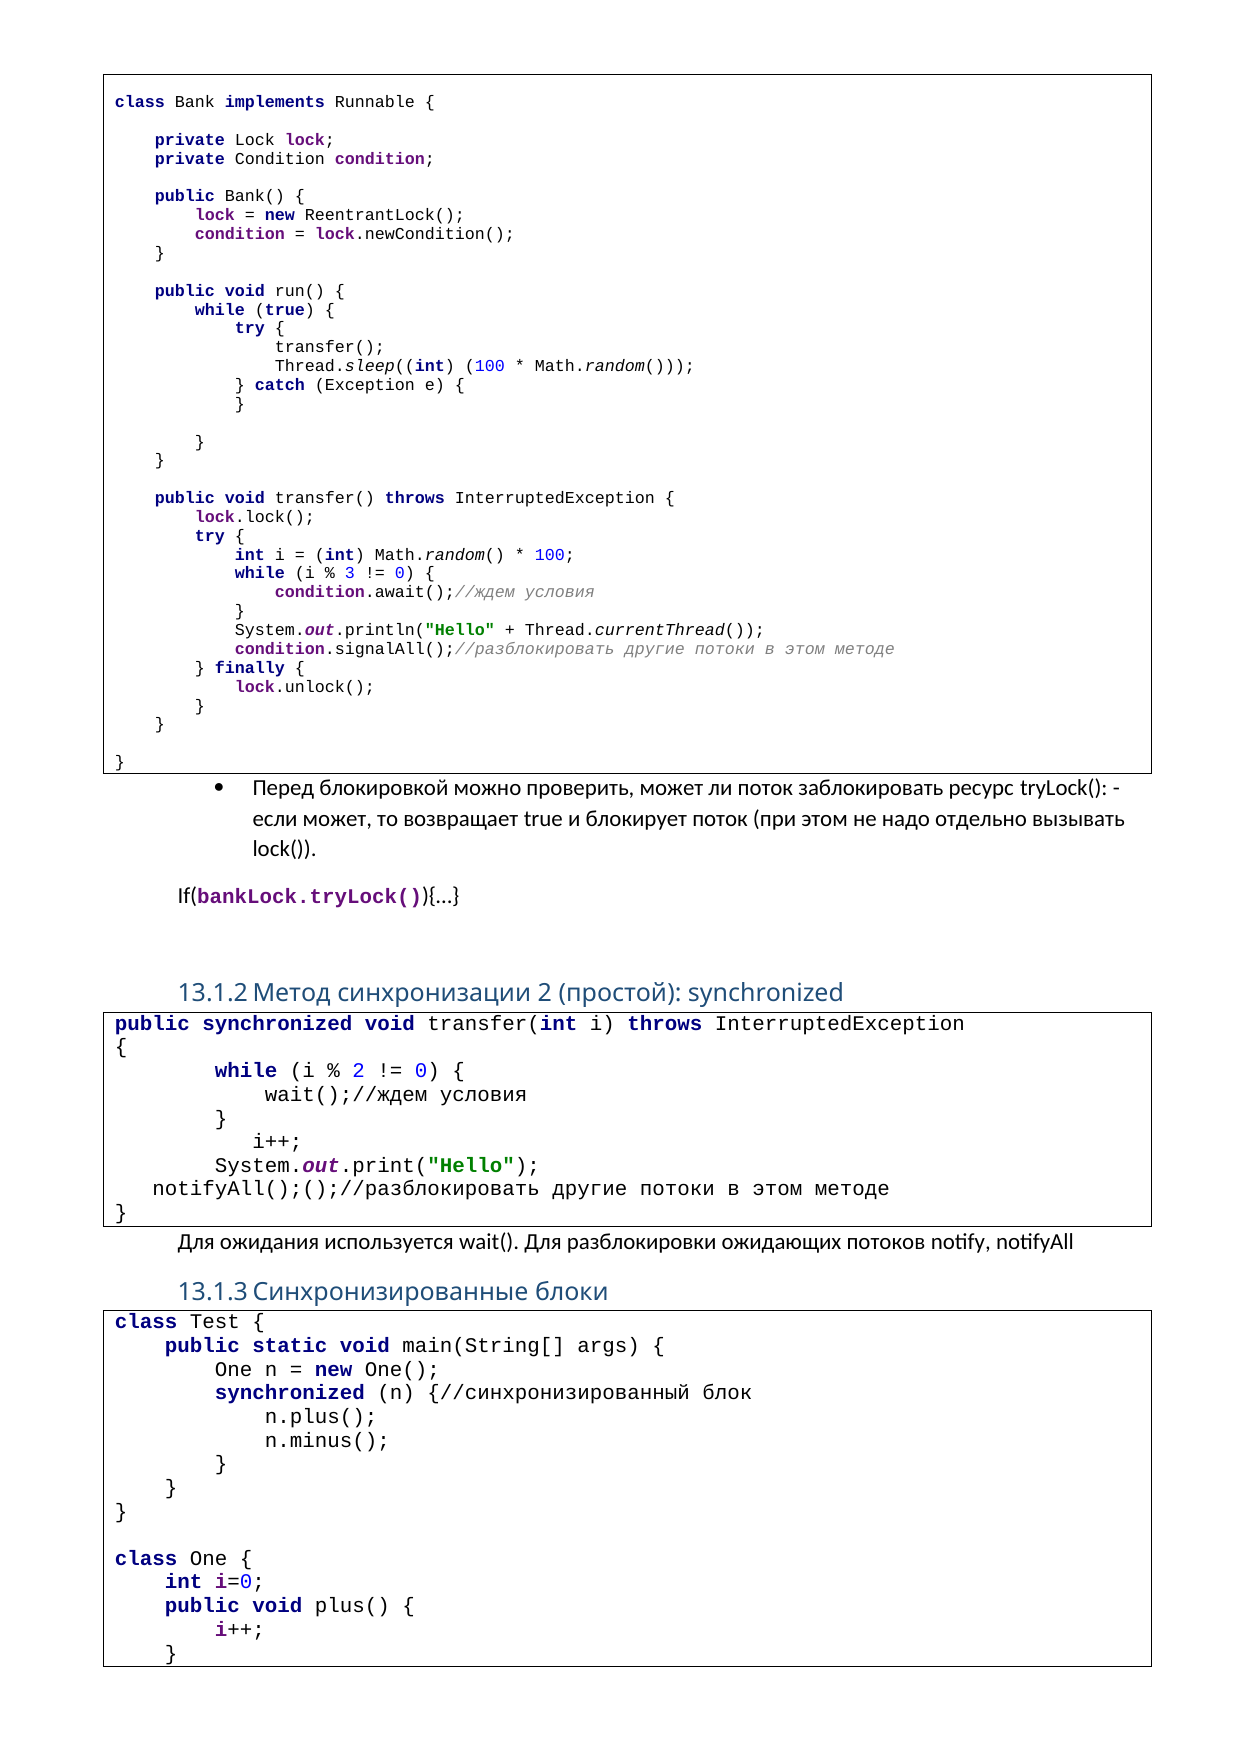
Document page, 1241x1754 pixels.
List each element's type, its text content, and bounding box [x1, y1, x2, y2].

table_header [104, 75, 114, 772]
subtitle Синхронизированные блоки [177, 1274, 1152, 1308]
list Перед блокировкой можно проверить, может ли поток заблокировать ресурс tryLock(): - если может, то возвращает true и блокирует поток (при этом не надо отдельно вызывать lock()). [215, 774, 1152, 862]
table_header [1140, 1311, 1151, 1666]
text If(bankLock.tryLock()){…} [177, 881, 1152, 909]
subtitle Метод синхронизации 2 (простой): synchronized [177, 975, 1152, 1009]
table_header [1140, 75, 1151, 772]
text Для ожидания используется wait(). Для разблокировки ожидающих потоков notify, notifyAll [177, 1227, 1152, 1255]
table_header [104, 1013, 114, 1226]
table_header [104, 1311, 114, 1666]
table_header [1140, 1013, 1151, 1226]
